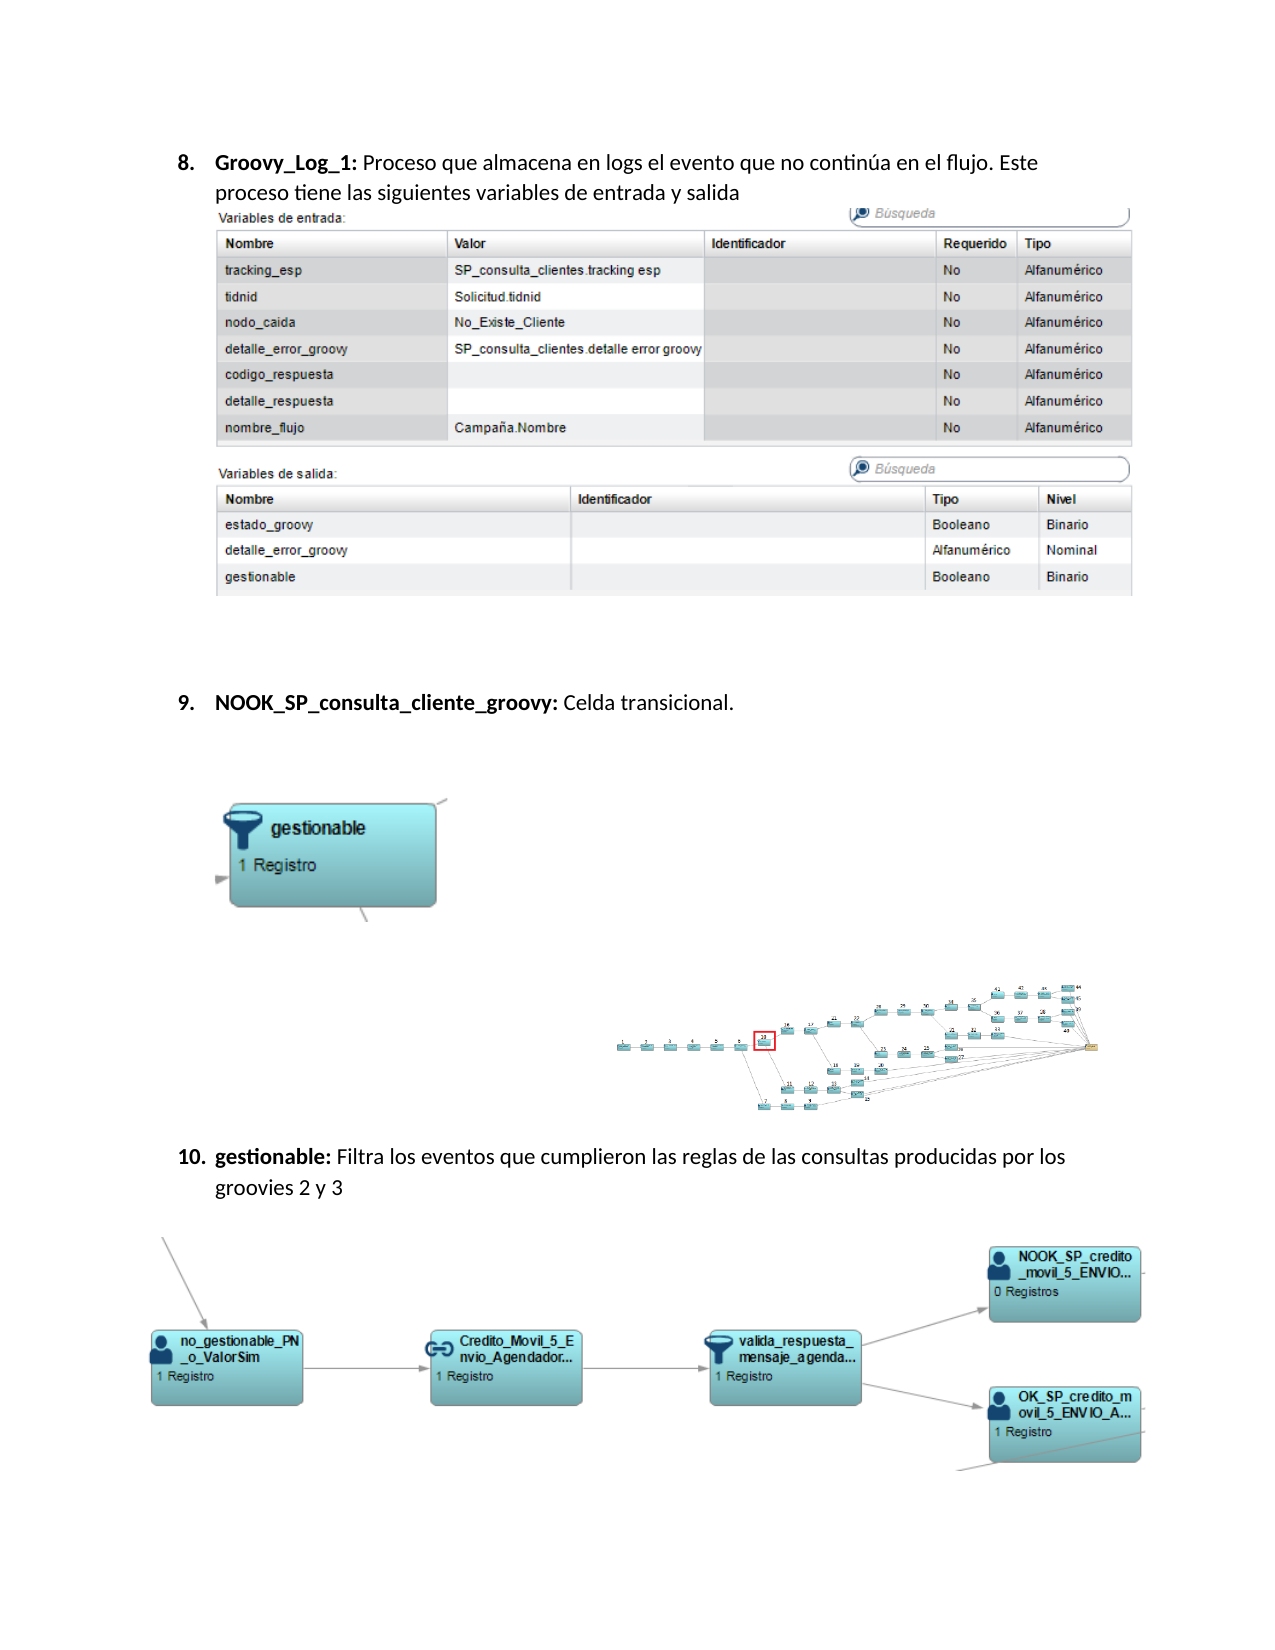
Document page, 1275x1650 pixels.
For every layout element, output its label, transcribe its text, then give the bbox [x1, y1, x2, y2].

picture [214, 208, 1135, 596]
list NOOK_SP_consulta_cliente_groovy: Celda transicional. [177, 688, 1098, 716]
picture [214, 778, 448, 922]
picture [616, 983, 1098, 1111]
list gestionable: Filtra los eventos que cumplieron las reglas de las consultas producidas por los groovies 2 y 3 [177, 1142, 1098, 1201]
picture [143, 1237, 1146, 1471]
